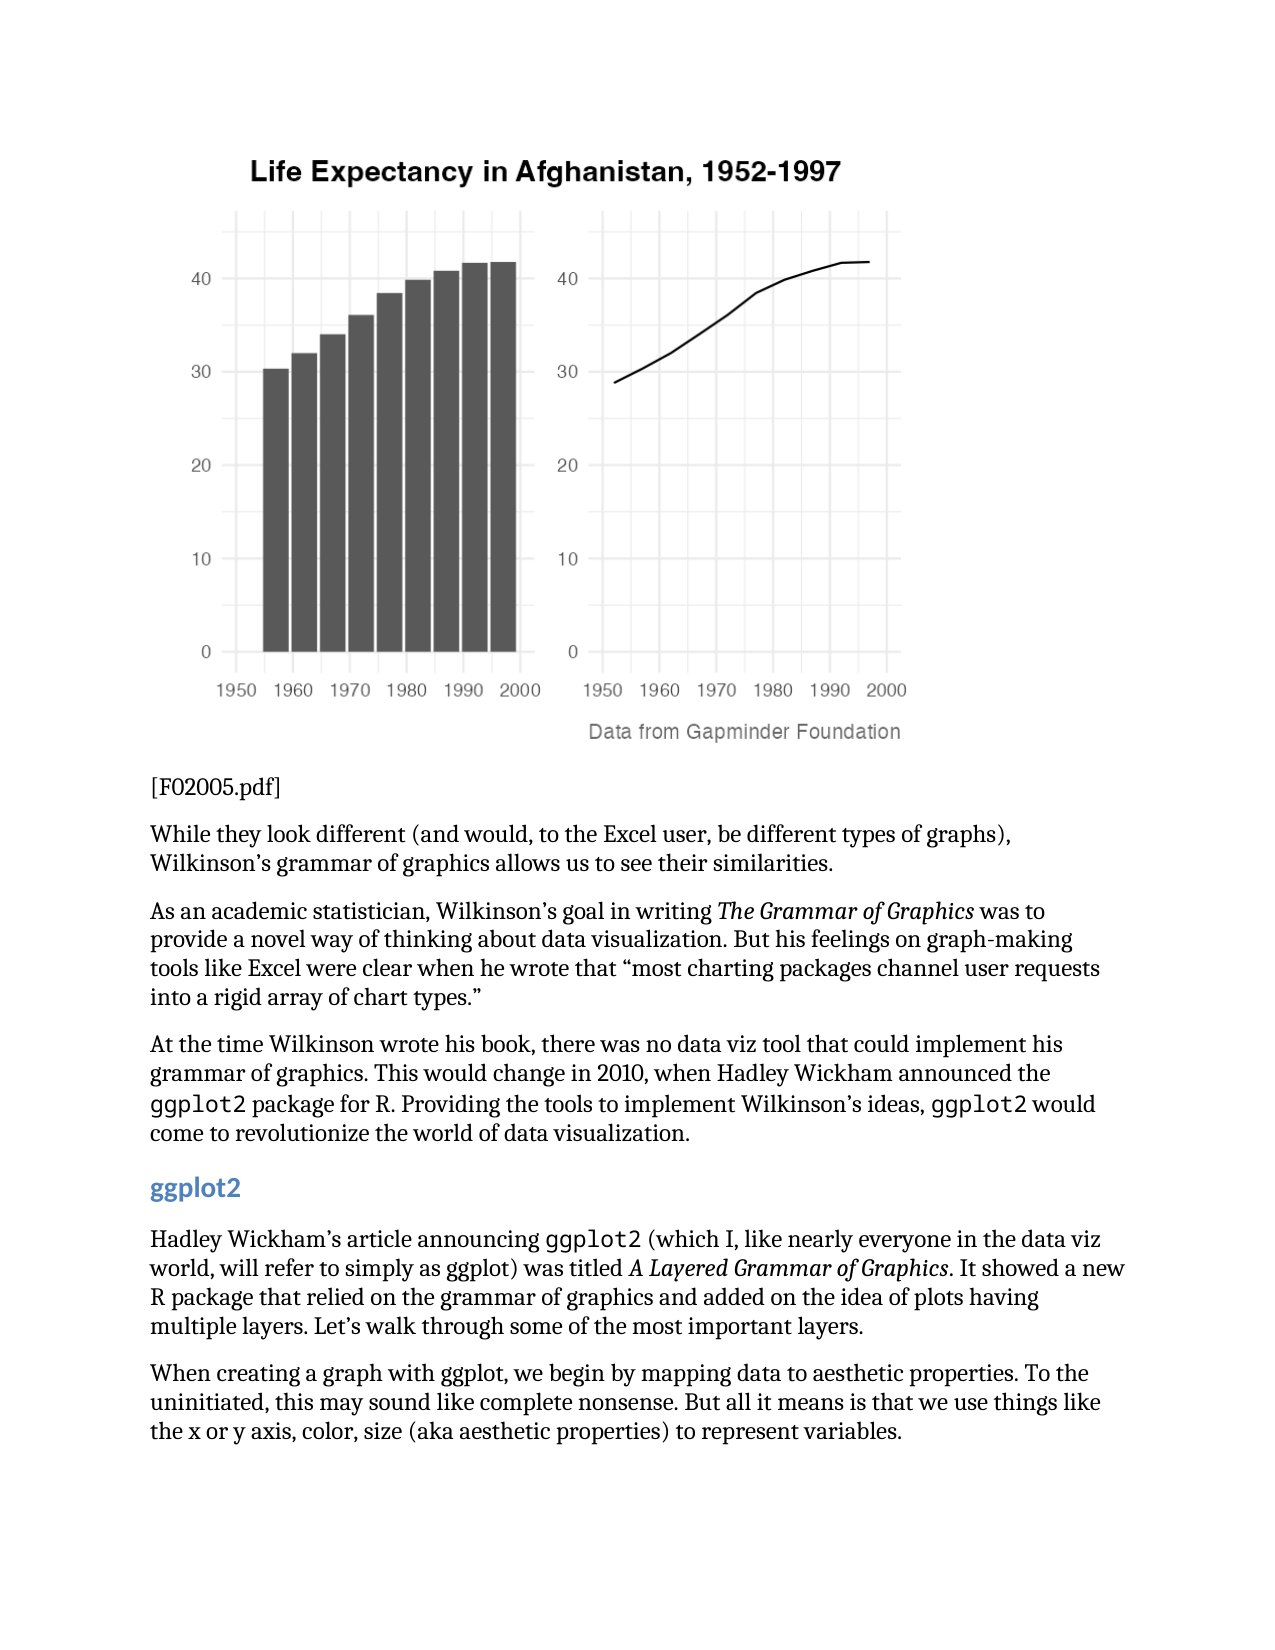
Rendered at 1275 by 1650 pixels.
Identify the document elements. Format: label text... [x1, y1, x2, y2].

text While they look different (and would, to the Excel user, be different types of graphs), Wilkinson’s grammar of graphics allows us to see their similarities. [150, 820, 1125, 878]
subtitle ggplot2 [150, 1169, 1125, 1204]
picture [168, 150, 924, 754]
text As an academic statistician, Wilkinson’s goal in writing The Grammar of Graphics was to provide a novel way of thinking about data visualization. But his feelings on graph-making tools like Excel were clear when he wrote that “most charting packages channel user requests into a rigid array of chart types.” [150, 897, 1125, 1012]
text When creating a graph with ggplot, we begin by mapping data to aesthetic properties. To the uninitiated, this may sound like complete nonsense. But all it means is that we use things like the x or y axis, color, size (aka aesthetic properties) to represent variables. [150, 1359, 1125, 1446]
text Hadley Wickham’s article announcing ggplot2 (which I, like nearly everyone in the data viz world, will refer to simply as ggplot) was titled A Layered Grammar of Graphics. It showed a new R package that relied on the grammar of graphics and added on the idea of plots having multiple layers. Let’s walk through some of the most important layers. [150, 1223, 1125, 1341]
text [F02005.pdf] [150, 773, 1125, 802]
text At the time Wilkinson wrote his book, there was no data viz tool that could implement his grammar of graphics. This would change in 2010, when Hadley Wickham announced the ggplot2 package for R. Providing the tools to implement Wilkinson’s ideas, ggplot2 would come to revolutionize the world of data visualization. [150, 1030, 1125, 1148]
